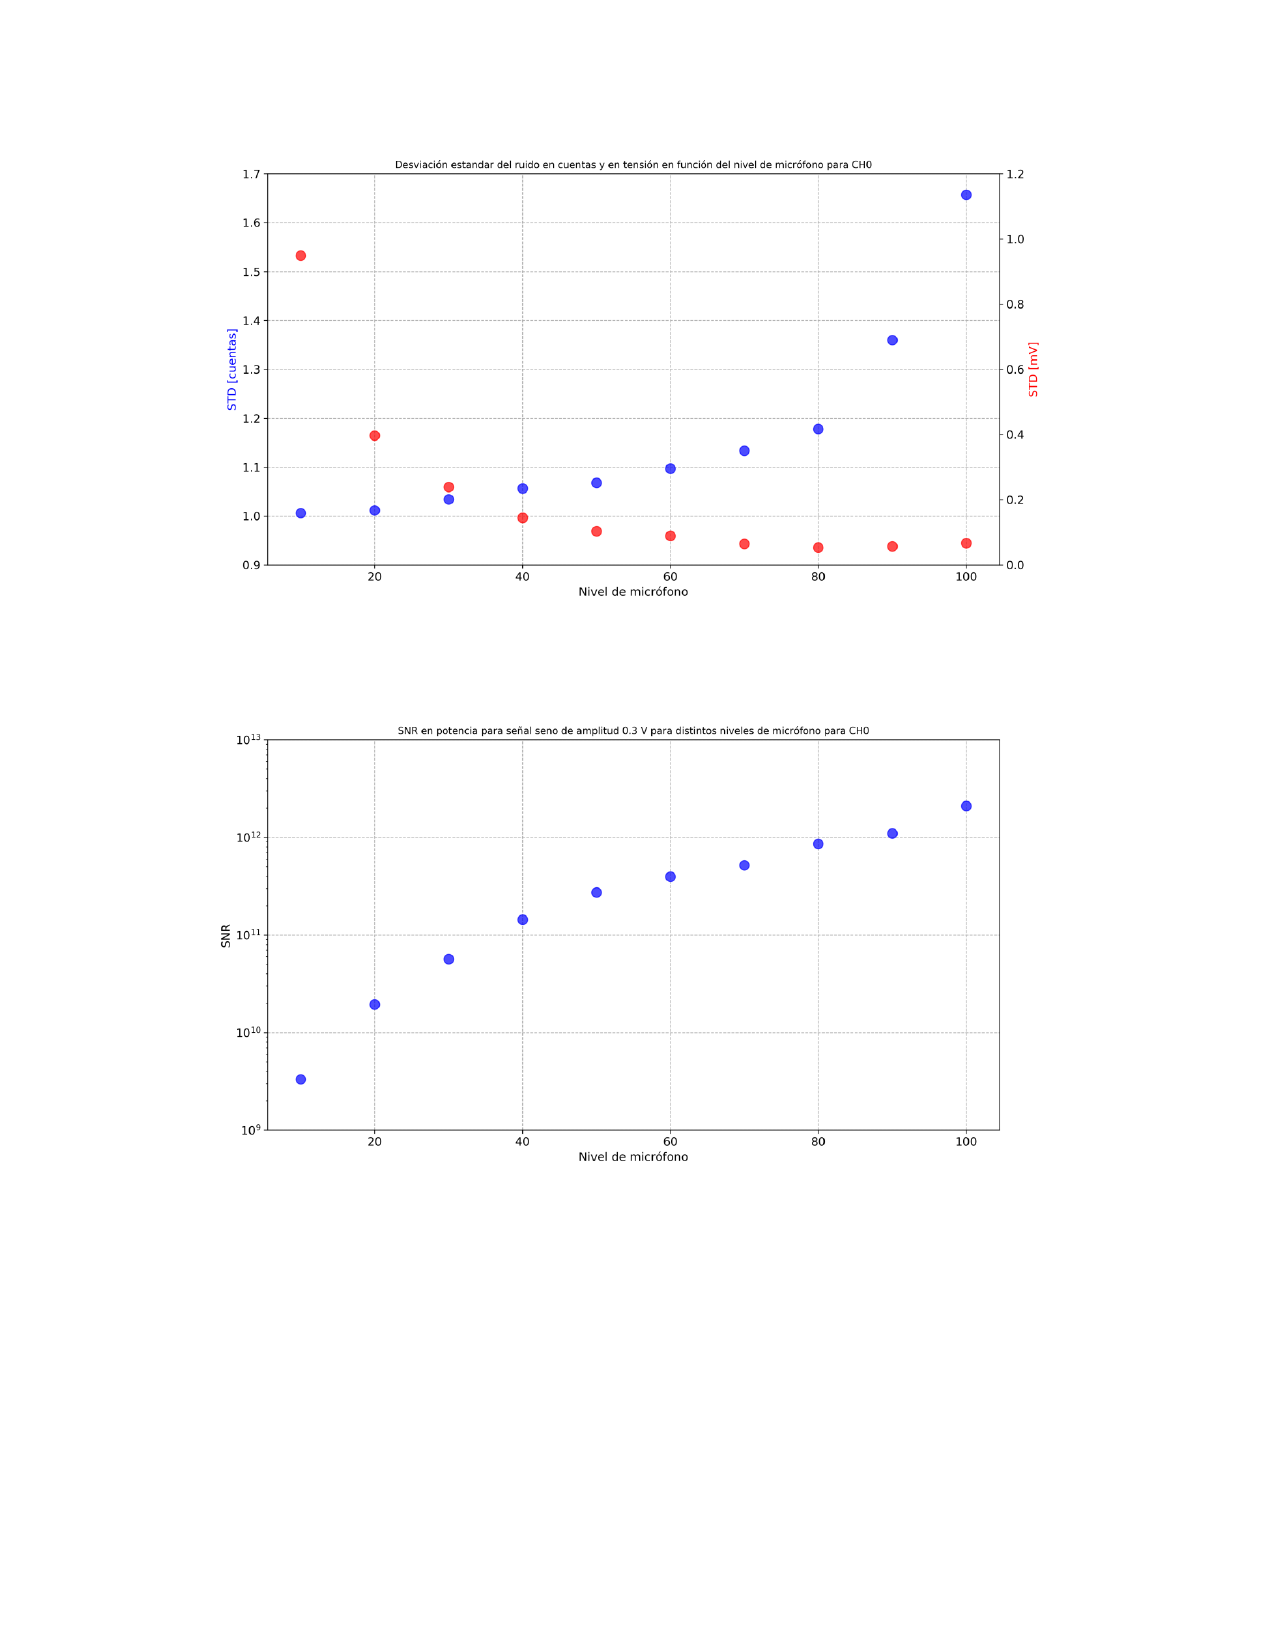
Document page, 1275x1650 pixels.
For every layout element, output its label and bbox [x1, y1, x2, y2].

picture [150, 715, 1125, 1203]
picture [150, 150, 1125, 638]
